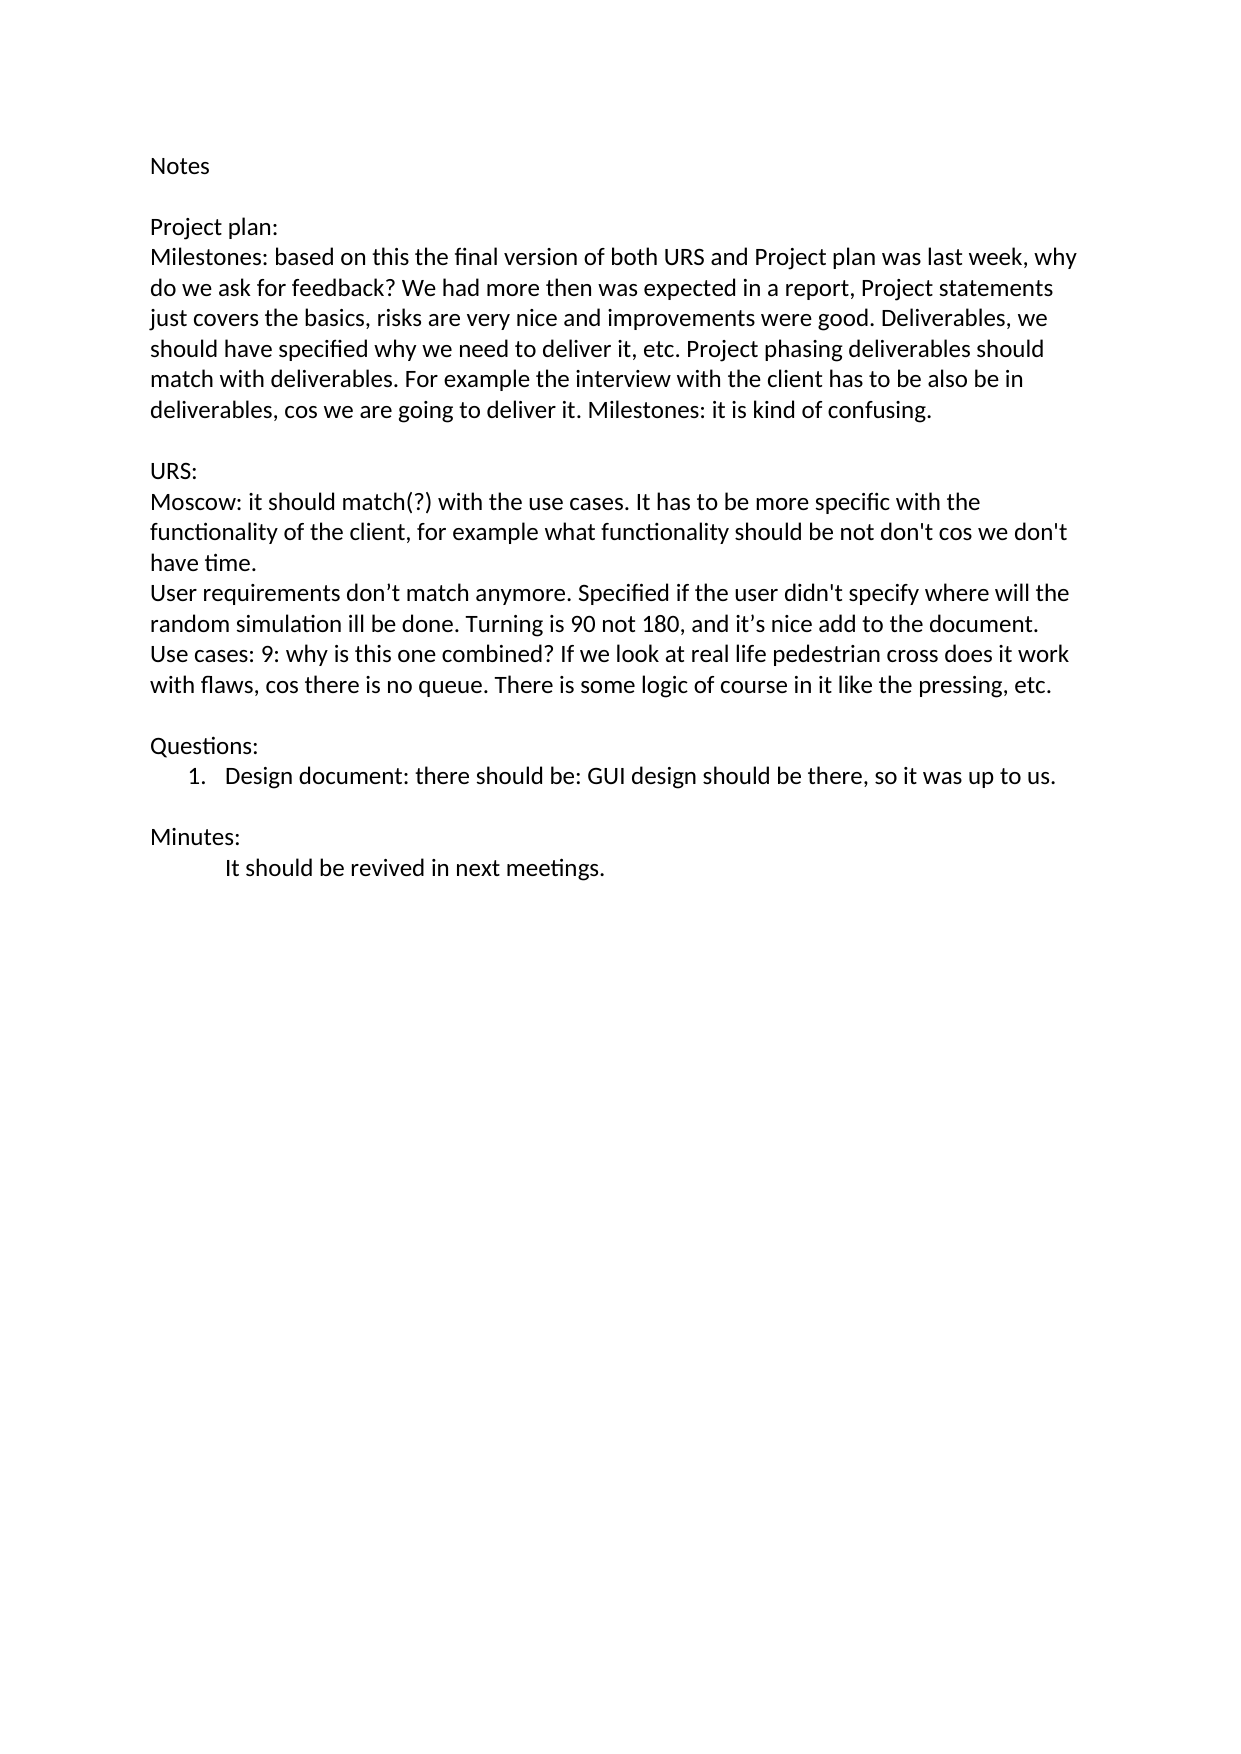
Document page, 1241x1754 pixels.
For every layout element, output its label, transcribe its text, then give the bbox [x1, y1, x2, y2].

text It should be revived in next meetings. [150, 852, 1090, 882]
text Use cases: 9: why is this one combined? If we look at real life pedestrian cross does it work with flaws, cos there is no queue. There is some logic of course in it like the pressing, etc. [150, 638, 1090, 699]
text Notes [150, 150, 1090, 181]
text Minutes: [150, 821, 1090, 852]
text Milestones: based on this the final version of both URS and Project plan was last week, why do we ask for feedback? We had more then was expected in a report, Project statements just covers the basics, risks are very nice and improvements were good. Deliverables, we should have specified why we need to deliver it, etc. Project phasing deliverables should match with deliverables. For example the interview with the client has to be also be in deliverables, cos we are going to deliver it. Milestones: it is kind of confusing. [150, 242, 1090, 425]
text URS: [150, 455, 1090, 486]
text Questions: [150, 730, 1090, 760]
text Moscow: it should match(?) with the use cases. It has to be more specific with the functionality of the client, for example what functionality should be not don't cos we don't have time. [150, 486, 1090, 577]
list Design document: there should be: GUI design should be there, so it was up to us. [187, 760, 1090, 791]
text Project plan: [150, 211, 1090, 242]
text User requirements don’t match anymore. Specified if the user didn't specify where will the random simulation ill be done. Turning is 90 not 180, and it’s nice add to the document. [150, 577, 1090, 638]
